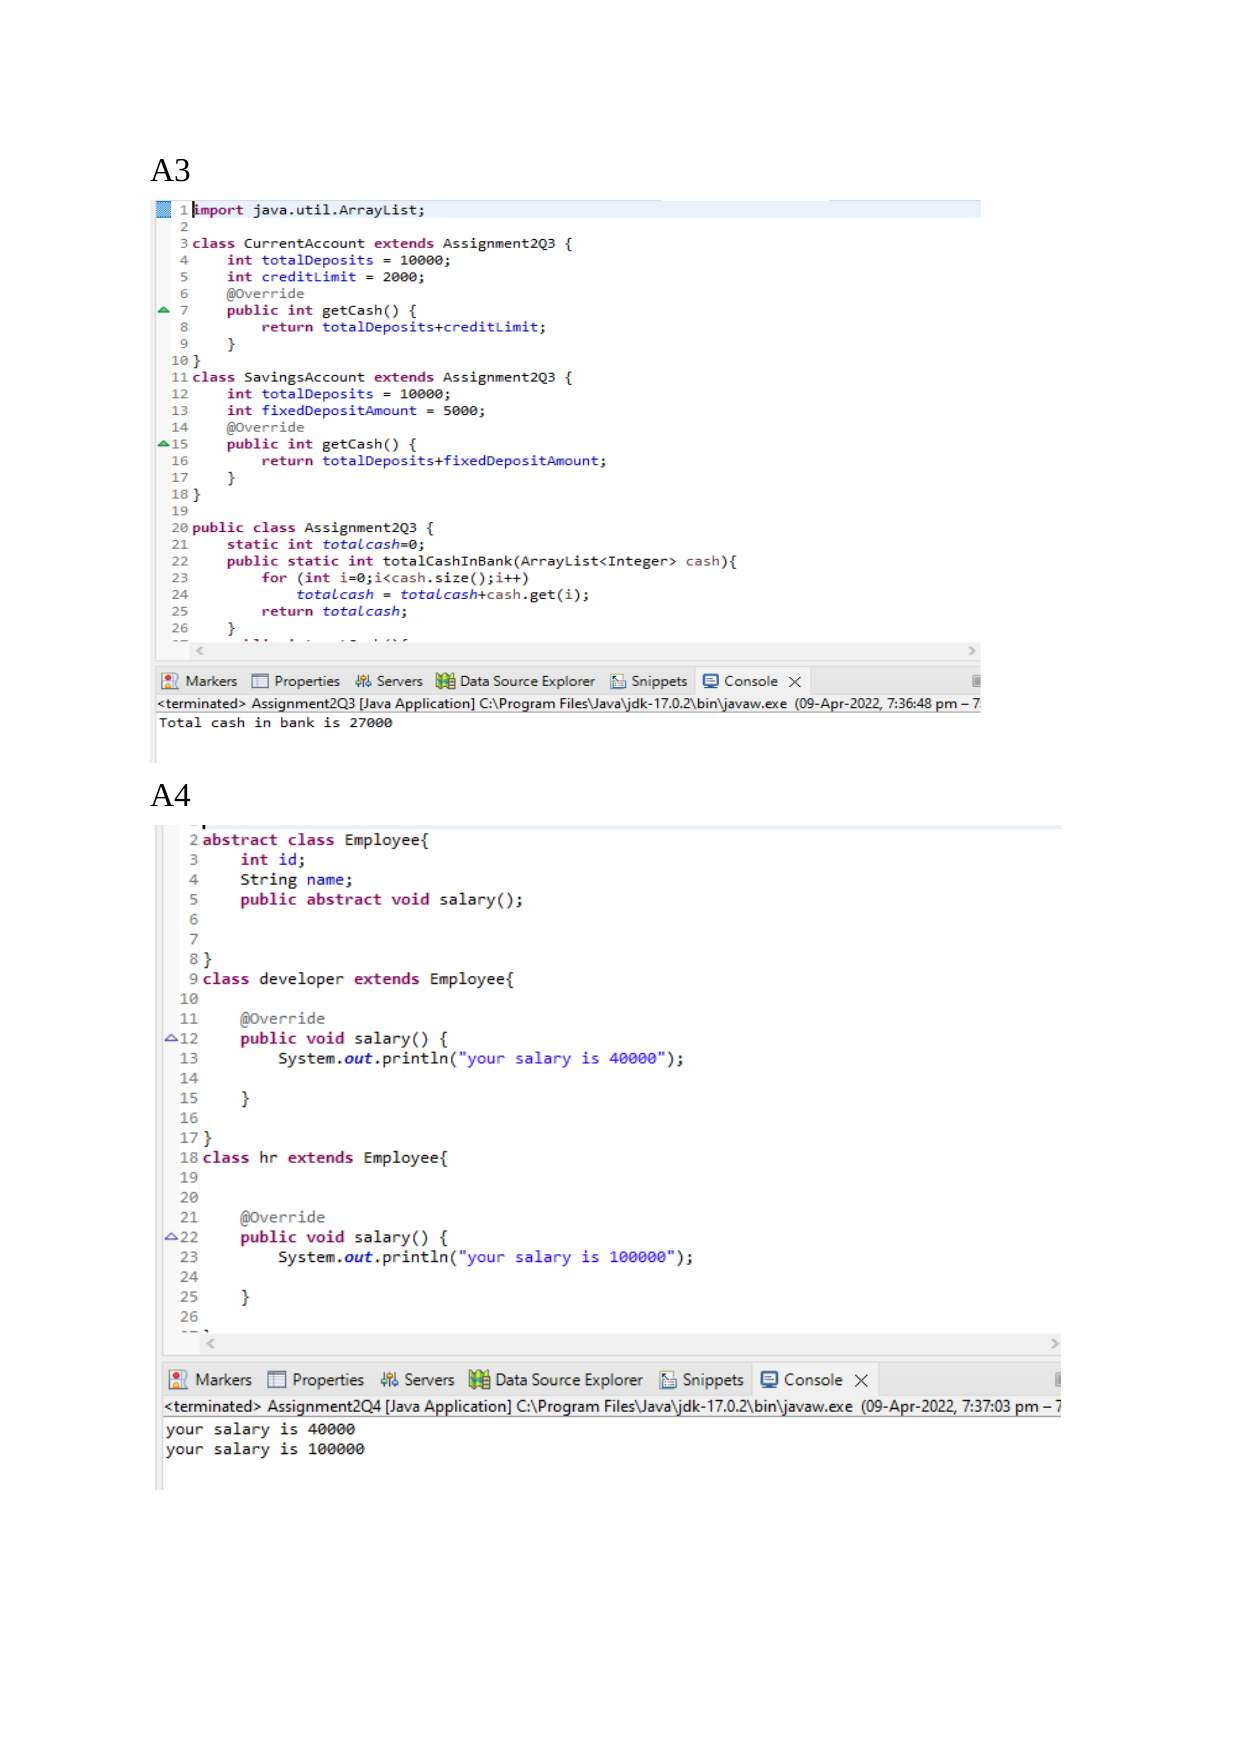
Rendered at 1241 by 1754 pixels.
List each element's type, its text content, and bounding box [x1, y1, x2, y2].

text A3 [150, 150, 1090, 188]
text A4 [150, 775, 1090, 813]
picture [150, 200, 981, 763]
picture [150, 825, 1061, 1490]
